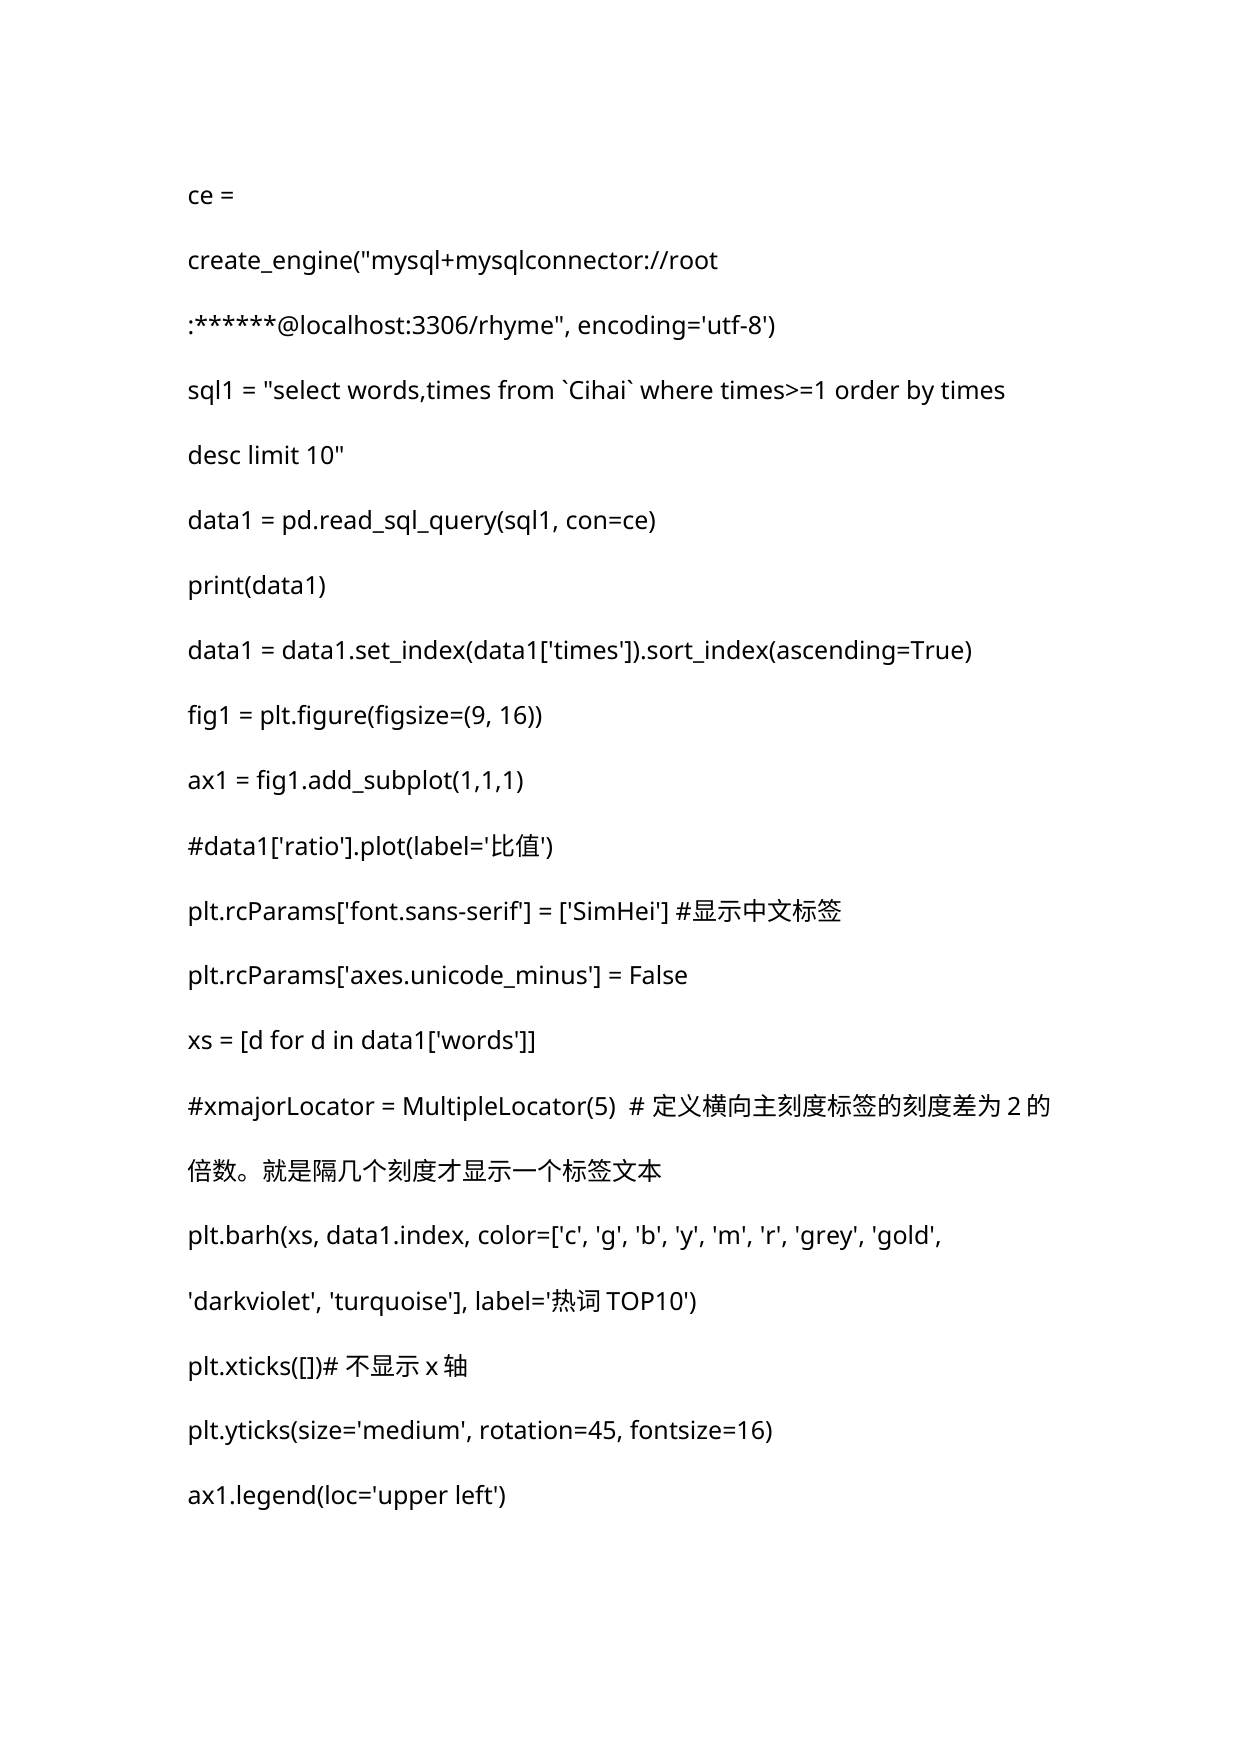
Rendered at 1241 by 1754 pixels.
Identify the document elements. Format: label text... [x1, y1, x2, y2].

text fig1 = plt.figure(figsize=(9, 16)) [187, 682, 1053, 747]
text print(data1) [187, 552, 1053, 617]
text plt.yticks(size='medium', rotation=45, fontsize=16) [187, 1397, 1053, 1462]
text #xmajorLocator = MultipleLocator(5) # 定义横向主刻度标签的刻度差为2的倍数。就是隔几个刻度才显示一个标签文本 [187, 1072, 1053, 1202]
text #data1['ratio'].plot(label='比值') [187, 812, 1053, 877]
text plt.rcParams['axes.unicode_minus'] = False [187, 942, 1053, 1007]
text ce = create_engine("mysql+mysqlconnector://root:******@localhost:3306/rhyme", encoding='utf-8') [187, 162, 1053, 357]
text data1 = data1.set_index(data1['times']).sort_index(ascending=True) [187, 617, 1053, 682]
text ax1 = fig1.add_subplot(1,1,1) [187, 747, 1053, 812]
text data1 = pd.read_sql_query(sql1, con=ce) [187, 487, 1053, 552]
text plt.rcParams['font.sans-serif'] = ['SimHei'] #显示中文标签 [187, 877, 1053, 942]
text plt.xticks([])# 不显示x轴 [187, 1332, 1053, 1397]
text sql1 = "select words,times from `Cihai` where times>=1 order by times desc limit 10" [187, 357, 1053, 487]
text plt.barh(xs, data1.index, color=['c', 'g', 'b', 'y', 'm', 'r', 'grey', 'gold', 'darkviolet', 'turquoise'], label='热词TOP10') [187, 1202, 1053, 1332]
text ax1.legend(loc='upper left') [187, 1462, 1053, 1527]
text xs = [d for d in data1['words']] [187, 1007, 1053, 1072]
